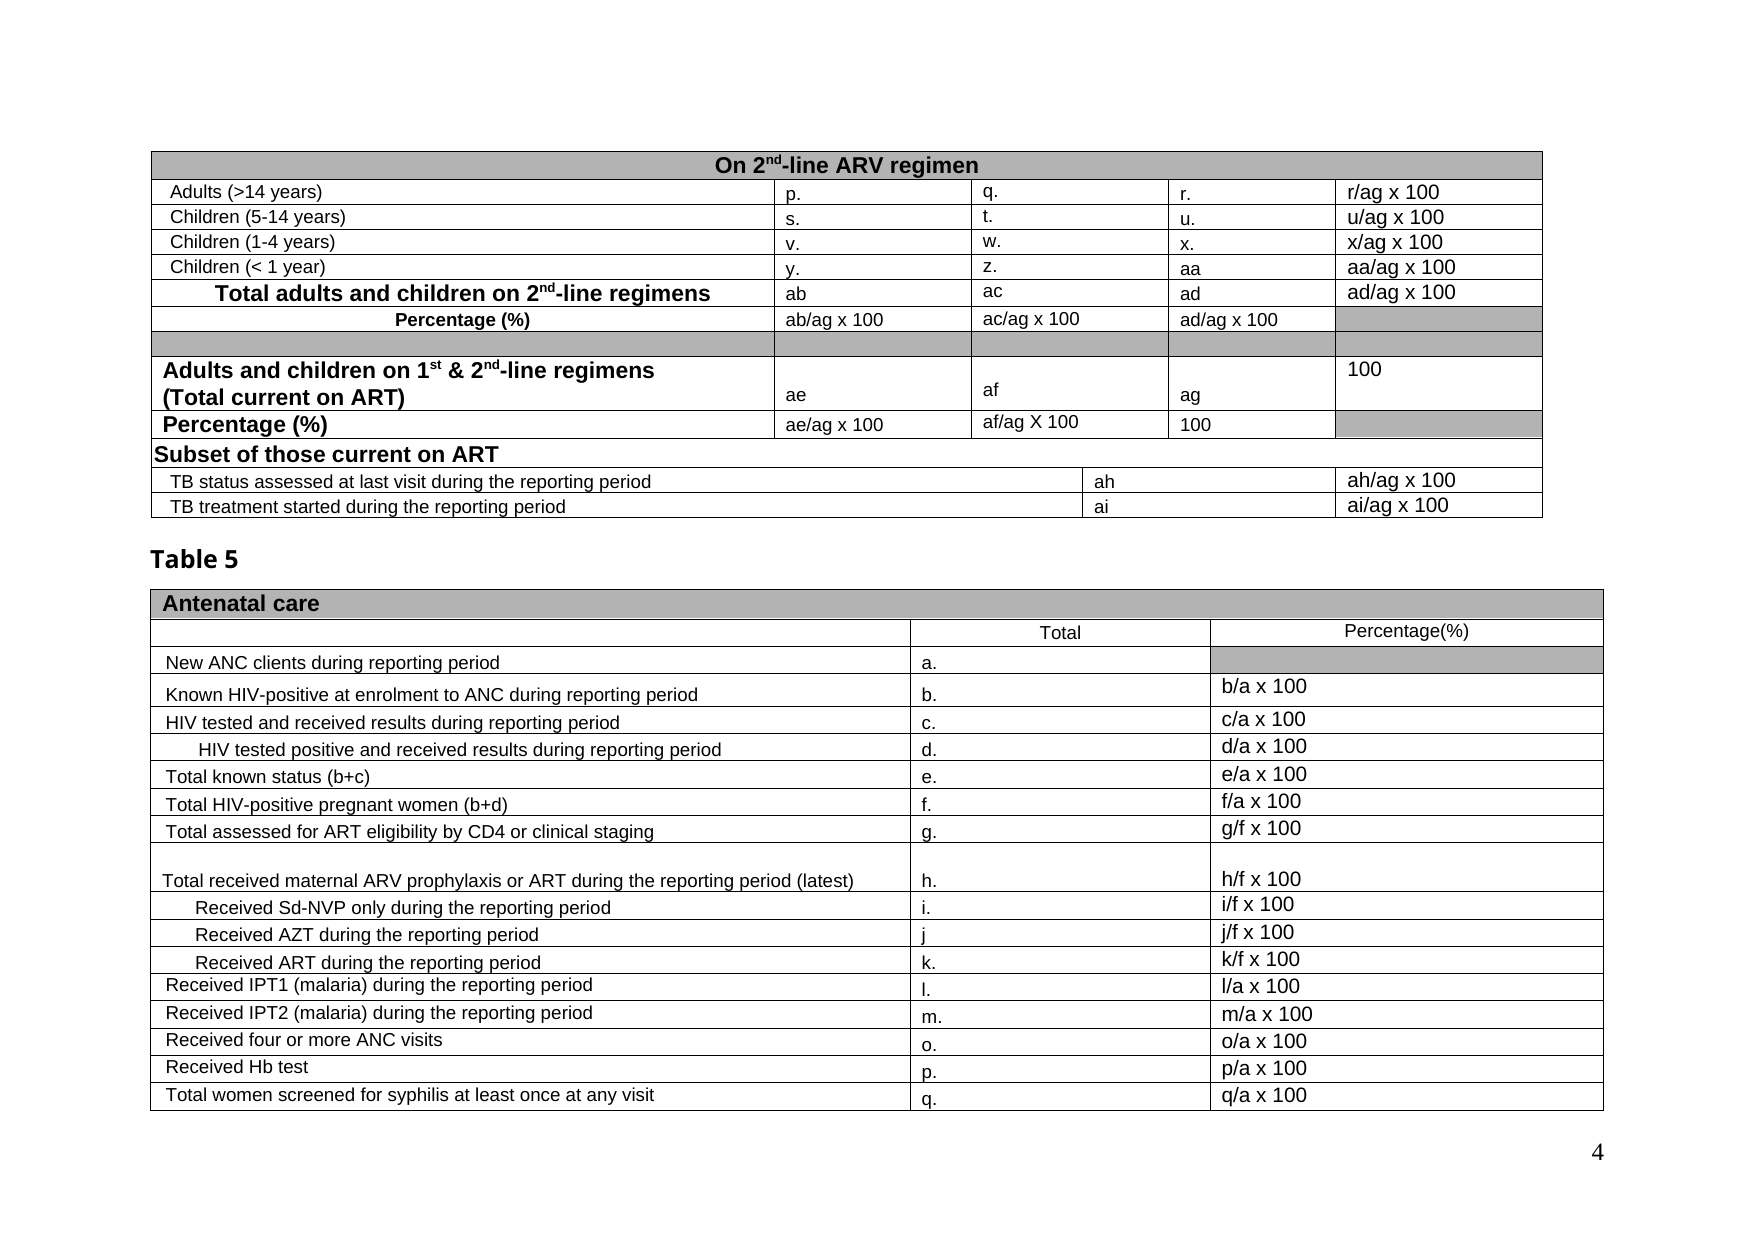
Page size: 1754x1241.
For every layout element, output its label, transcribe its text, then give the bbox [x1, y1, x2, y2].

table_cell Received Sd-NVP only during the reporting period [151, 892, 910, 918]
table_cell d. [911, 734, 1210, 760]
table_cell v. [775, 230, 971, 254]
table_cell ad [1169, 280, 1335, 306]
table_cell Received IPT1 (malaria) during the reporting period [151, 974, 910, 1000]
table_cell ab [775, 280, 971, 306]
table_cell ae [775, 357, 971, 410]
table_cell ag [1169, 357, 1335, 410]
table_cell d/a x 100 [1211, 734, 1603, 760]
table_cell ac/ag x 100 [972, 307, 1168, 331]
table_cell m/a x 100 [1211, 1001, 1603, 1028]
table_cell Percentage (%) [152, 411, 774, 437]
table_cell ai [1083, 493, 1335, 517]
table_cell 100 [1169, 411, 1335, 437]
table_cell Received ART during the reporting period [151, 947, 910, 973]
table_cell l. [911, 974, 1210, 1000]
table_cell Children (< 1 year) [152, 255, 774, 279]
text Table 5 [150, 542, 1604, 576]
table_cell [1169, 332, 1335, 356]
table_cell s. [775, 205, 971, 229]
table_cell y. [775, 255, 971, 279]
table_cell Subset of those current on ART [152, 439, 1542, 467]
table_cell k/f x 100 [1211, 947, 1603, 973]
table_cell Total adults and children on 2nd-line regimens [152, 280, 774, 306]
table_cell TB treatment started during the reporting period [152, 493, 1082, 517]
table_cell Total HIV-positive pregnant women (b+d) [151, 789, 910, 815]
table_cell q/a x 100 [1211, 1083, 1603, 1109]
table_cell k. [911, 947, 1210, 973]
table_cell ah [1083, 468, 1335, 492]
table_cell p. [911, 1056, 1210, 1082]
table_cell Adults and children on 1st & 2nd-line regimens (Total current on ART) [152, 357, 774, 410]
table_cell j [911, 920, 1210, 946]
table_cell [1336, 332, 1542, 356]
table_cell ad/ag x 100 [1169, 307, 1335, 331]
table_cell Received four or more ANC visits [151, 1029, 910, 1055]
table_cell a. [911, 647, 1210, 673]
table_cell Received IPT2 (malaria) during the reporting period [151, 1001, 910, 1028]
table_cell Total women screened for syphilis at least once at any visit [151, 1083, 910, 1109]
table_cell ac [972, 280, 1168, 306]
table_cell h. [911, 843, 1210, 891]
table_cell l/a x 100 [1211, 974, 1603, 1000]
table_cell q. [911, 1083, 1210, 1109]
table_cell r/ag x 100 [1336, 180, 1542, 204]
table_header Antenatal care [151, 590, 1603, 618]
table_cell e/a x 100 [1211, 761, 1603, 788]
table_cell c. [911, 707, 1210, 733]
table_cell aa [1169, 255, 1335, 279]
table_cell [1336, 307, 1542, 331]
table_cell Known HIV-positive at enrolment to ANC during reporting period [151, 674, 910, 706]
table_header On 2nd-line ARV regimen [152, 152, 1542, 179]
table_cell [775, 332, 971, 356]
table_cell Received AZT during the reporting period [151, 920, 910, 946]
table_cell b/a x 100 [1211, 674, 1603, 706]
table_cell ae/ag x 100 [775, 411, 971, 437]
table_cell u/ag x 100 [1336, 205, 1542, 229]
table_cell p. [775, 180, 971, 204]
table_cell i. [911, 892, 1210, 918]
table_cell h/f x 100 [1211, 843, 1603, 891]
table_cell q. [972, 180, 1168, 204]
table_cell [151, 620, 910, 646]
table_cell Total [911, 620, 1210, 646]
table_cell Adults (>14 years) [152, 180, 774, 204]
table_cell i/f x 100 [1211, 892, 1603, 918]
table_cell g/f x 100 [1211, 816, 1603, 842]
table_cell [1211, 647, 1603, 673]
table_cell z. [972, 255, 1168, 279]
table_cell [972, 332, 1168, 356]
table_cell ad/ag x 100 [1336, 280, 1542, 306]
table_cell af [972, 357, 1168, 410]
table_cell f. [911, 789, 1210, 815]
table_cell c/a x 100 [1211, 707, 1603, 733]
table_cell o/a x 100 [1211, 1029, 1603, 1055]
table_cell Percentage(%) [1211, 620, 1603, 646]
table_cell af/ag X 100 [972, 411, 1168, 437]
table_cell g. [911, 816, 1210, 842]
table_cell 100 [1336, 357, 1542, 410]
table_cell Total received maternal ARV prophylaxis or ART during the reporting period (latest) [151, 843, 910, 891]
table_cell ah/ag x 100 [1336, 468, 1542, 492]
table_cell e. [911, 761, 1210, 788]
table_cell u. [1169, 205, 1335, 229]
table_cell t. [972, 205, 1168, 229]
table_cell f/a x 100 [1211, 789, 1603, 815]
table_cell New ANC clients during reporting period [151, 647, 910, 673]
table_cell Children (5-14 years) [152, 205, 774, 229]
table_cell x. [1169, 230, 1335, 254]
table_cell b. [911, 674, 1210, 706]
table_cell [1336, 411, 1542, 437]
table_cell w. [972, 230, 1168, 254]
table_cell aa/ag x 100 [1336, 255, 1542, 279]
table_cell Percentage (%) [152, 307, 774, 331]
table_cell [152, 332, 774, 356]
table_cell j/f x 100 [1211, 920, 1603, 946]
table_cell p/a x 100 [1211, 1056, 1603, 1082]
table_cell ab/ag x 100 [775, 307, 971, 331]
table_cell r. [1169, 180, 1335, 204]
table_cell x/ag x 100 [1336, 230, 1542, 254]
table_cell m. [911, 1001, 1210, 1028]
table_cell o. [911, 1029, 1210, 1055]
table_cell Received Hb test [151, 1056, 910, 1082]
table_cell TB status assessed at last visit during the reporting period [152, 468, 1082, 492]
table_cell Total known status (b+c) [151, 761, 910, 788]
table_cell HIV tested positive and received results during reporting period [151, 734, 910, 760]
table_cell HIV tested and received results during reporting period [151, 707, 910, 733]
table_cell Total assessed for ART eligibility by CD4 or clinical staging [151, 816, 910, 842]
table_cell Children (1-4 years) [152, 230, 774, 254]
table_cell ai/ag x 100 [1336, 493, 1542, 517]
